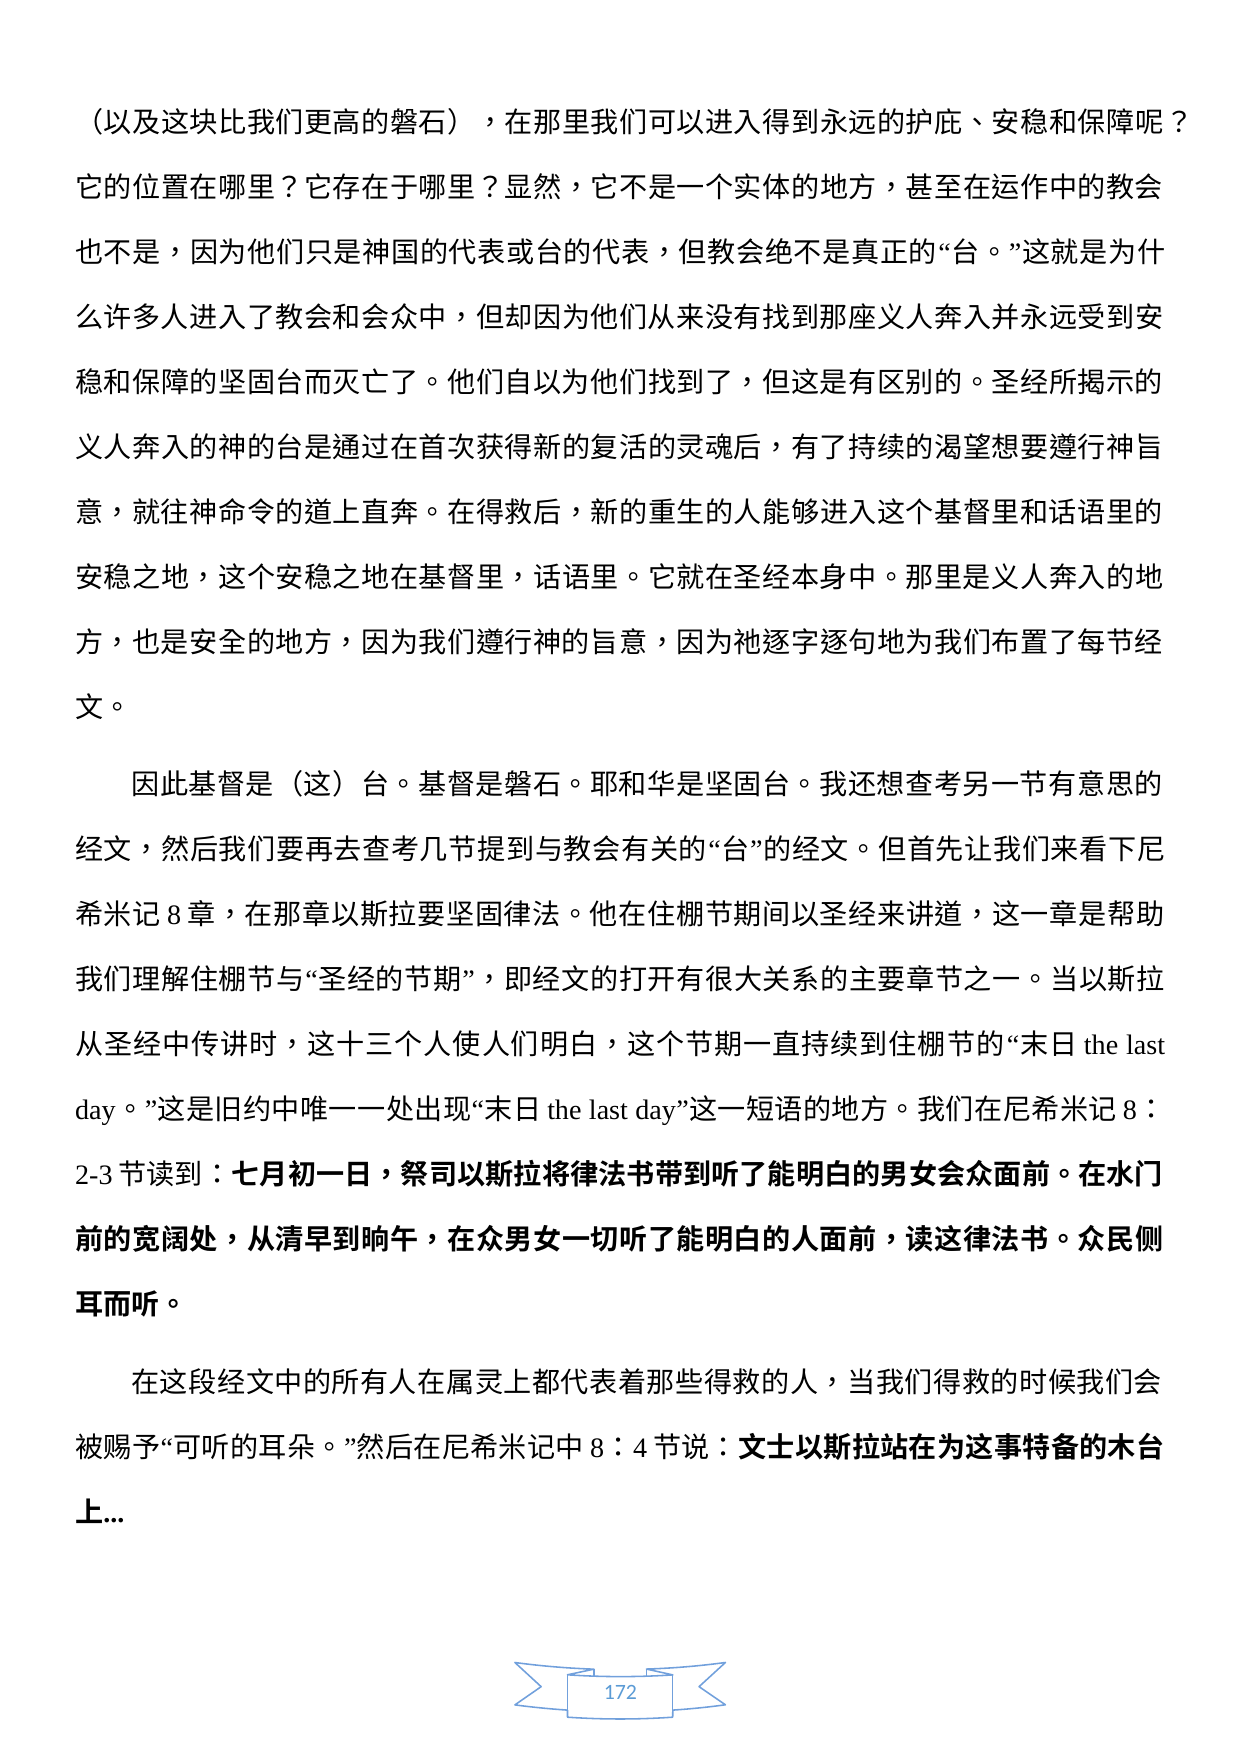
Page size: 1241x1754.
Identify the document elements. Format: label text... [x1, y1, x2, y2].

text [75, 88, 1165, 738]
text 在这段经文中的所有人在属灵上都代表着那些得救的人，当我们得救的时候我们会被赐予“可听的耳朵。”然后在尼希米记中8：4节说：文士以斯拉站在为这事特备的木台上... [75, 1348, 1165, 1543]
text 因此基督是（这）台。基督是磐石。耶和华是坚固台。我还想查考另一节有意思的经文，然后我们要再去查考几节提到与教会有关的“台”的经文。但首先让我们来看下尼希米记8章，在那章以斯拉要坚固律法。他在住棚节期间以圣经来讲道，这一章是帮助我们理解住棚节与“圣经的节期”，即经文的打开有很大关系的主要章节之一。当以斯拉从圣经中传讲时，这十三个人使人们明白，这个节期一直持续到住棚节的“末日the last day。”这是旧约中唯一一处出现“末日the last day”这一短语的地方。我们在尼希米记8：2-3节读到：七月初一日，祭司以斯拉将律法书带到听了能明白的男女会众面前。在水门前的宽阔处，从清早到晌午，在众男女一切听了能明白的人面前，读这律法书。众民侧耳而听。 [75, 750, 1165, 1335]
